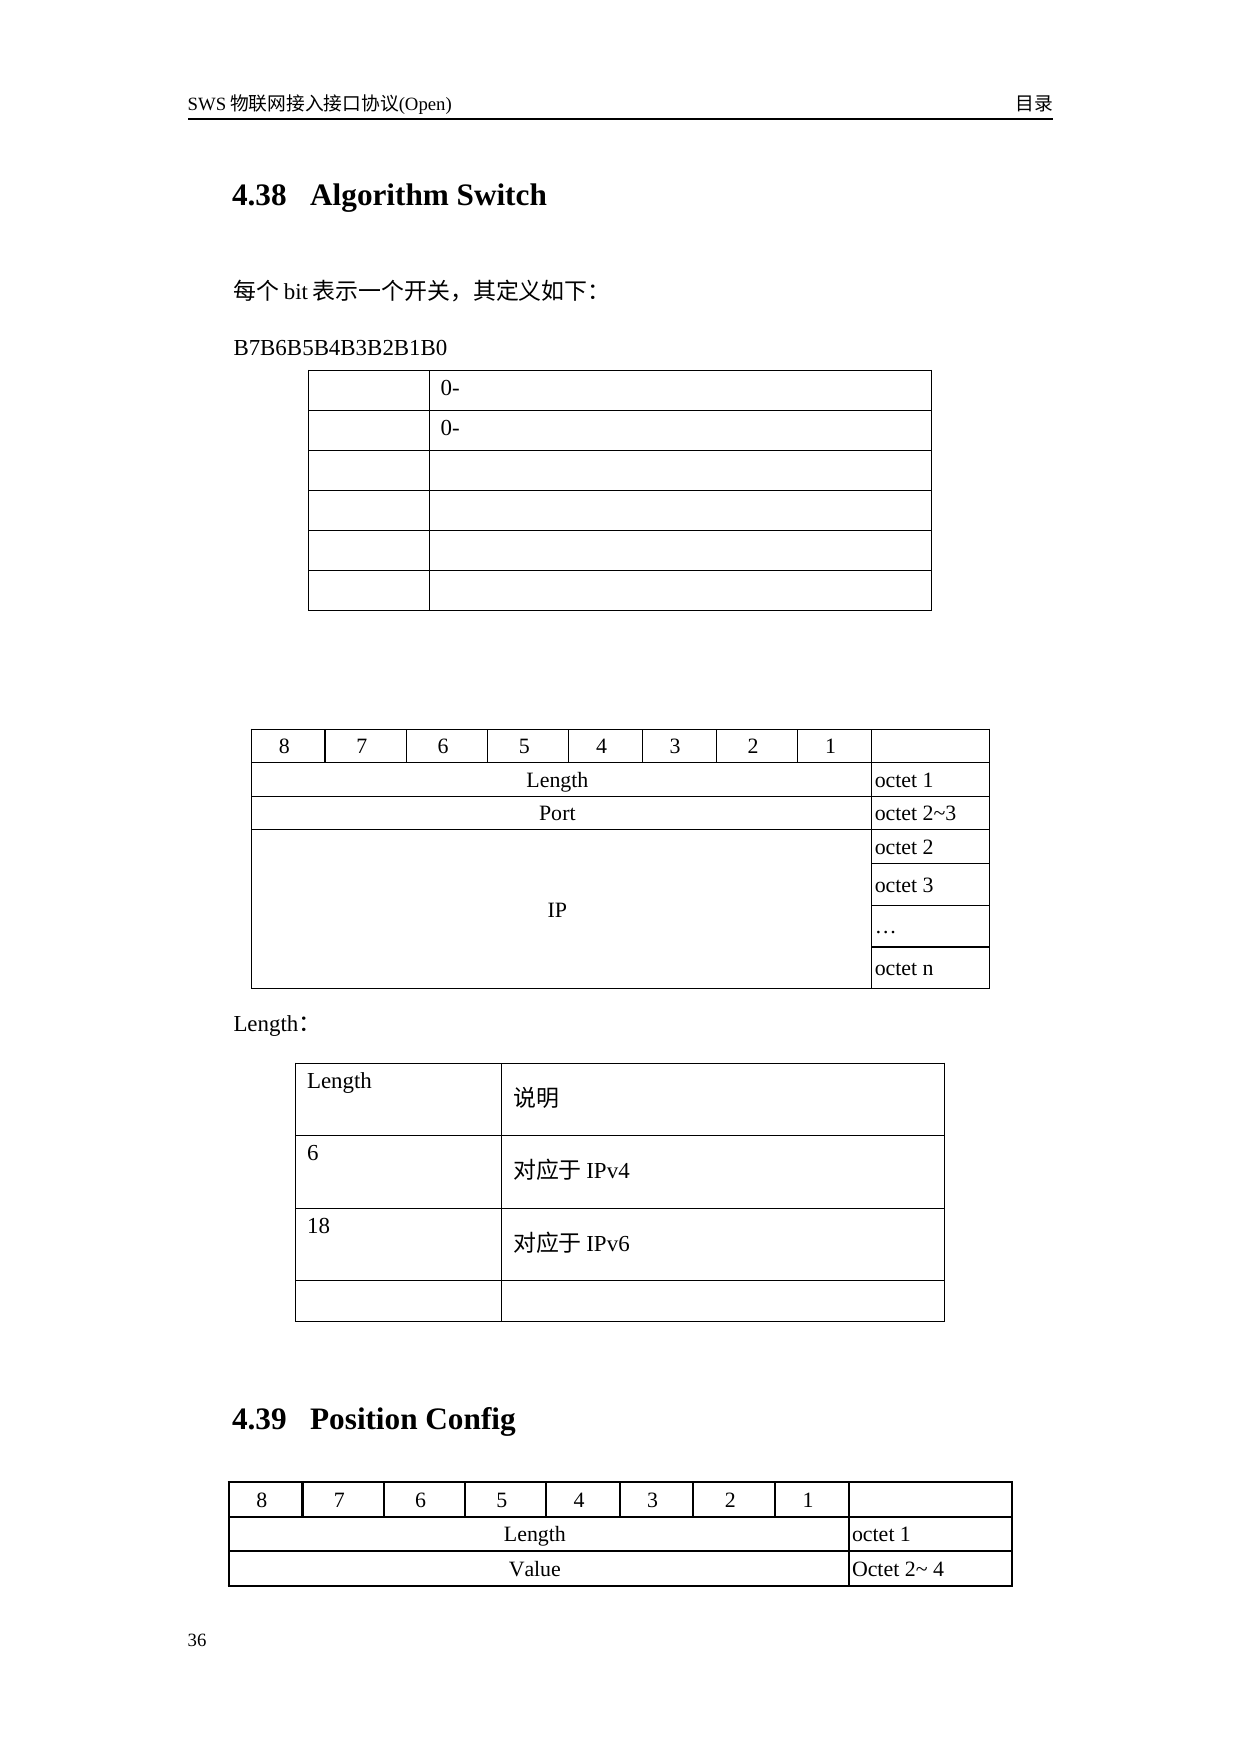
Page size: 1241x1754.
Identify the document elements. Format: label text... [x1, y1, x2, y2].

table_header 2 [694, 1483, 774, 1516]
table_cell 18 [296, 1209, 501, 1280]
table_header [872, 730, 989, 762]
table_cell IP [252, 830, 871, 988]
table_cell [430, 491, 931, 530]
table_cell octet 3 [872, 864, 989, 904]
table_header 8 [230, 1483, 301, 1516]
table_cell Octet 2~ 4 [850, 1552, 1011, 1585]
text Length： [187, 989, 1053, 1054]
table_cell [309, 571, 429, 610]
table_cell [430, 411, 931, 450]
table_header 6 [407, 730, 487, 762]
table_cell [430, 531, 931, 570]
table_cell [309, 531, 429, 570]
table_cell octet 2~3 [872, 797, 989, 829]
table_header 2 [717, 730, 797, 762]
table_cell [430, 451, 931, 490]
table_cell 对应于IPv4 [502, 1136, 944, 1208]
table_cell octet n [872, 948, 989, 988]
table_header 8 [252, 730, 324, 762]
table_header 3 [621, 1483, 692, 1516]
table_header 5 [488, 730, 568, 762]
table_cell 6 [296, 1136, 501, 1208]
table_header [430, 371, 931, 410]
table_cell [309, 491, 429, 530]
subtitle Position Config [232, 1386, 1053, 1451]
table_header 4 [547, 1483, 619, 1516]
table_header 说明 [502, 1064, 944, 1135]
table_cell Value [230, 1552, 848, 1585]
table_header 4 [569, 730, 642, 762]
table_cell Port [252, 797, 871, 829]
table_cell octet 2 [872, 830, 989, 863]
table_header 7 [304, 1483, 383, 1516]
table_cell [430, 571, 931, 610]
table_cell Length [230, 1518, 848, 1550]
table_cell … [872, 906, 989, 946]
subtitle Algorithm Switch [232, 162, 1053, 227]
table_header Length [296, 1064, 501, 1135]
table_header 5 [466, 1483, 545, 1516]
table_header [850, 1483, 1011, 1516]
table_header 7 [326, 730, 406, 762]
text 每个bit表示一个开关，其定义如下： [187, 257, 1053, 322]
table_cell Length [252, 763, 871, 796]
table_header 3 [643, 730, 716, 762]
table_header [309, 371, 429, 410]
table_cell [309, 451, 429, 490]
table_cell octet 1 [850, 1518, 1011, 1550]
table_cell 对应于IPv6 [502, 1209, 944, 1280]
table_header 1 [798, 730, 871, 762]
table_cell [502, 1281, 944, 1321]
table_cell [296, 1281, 501, 1321]
table_cell octet 1 [872, 763, 989, 796]
table_cell [309, 411, 429, 450]
text B7B6B5B4B3B2B1B0 [187, 331, 1053, 363]
table_header 6 [385, 1483, 464, 1516]
table_header 1 [776, 1483, 848, 1516]
